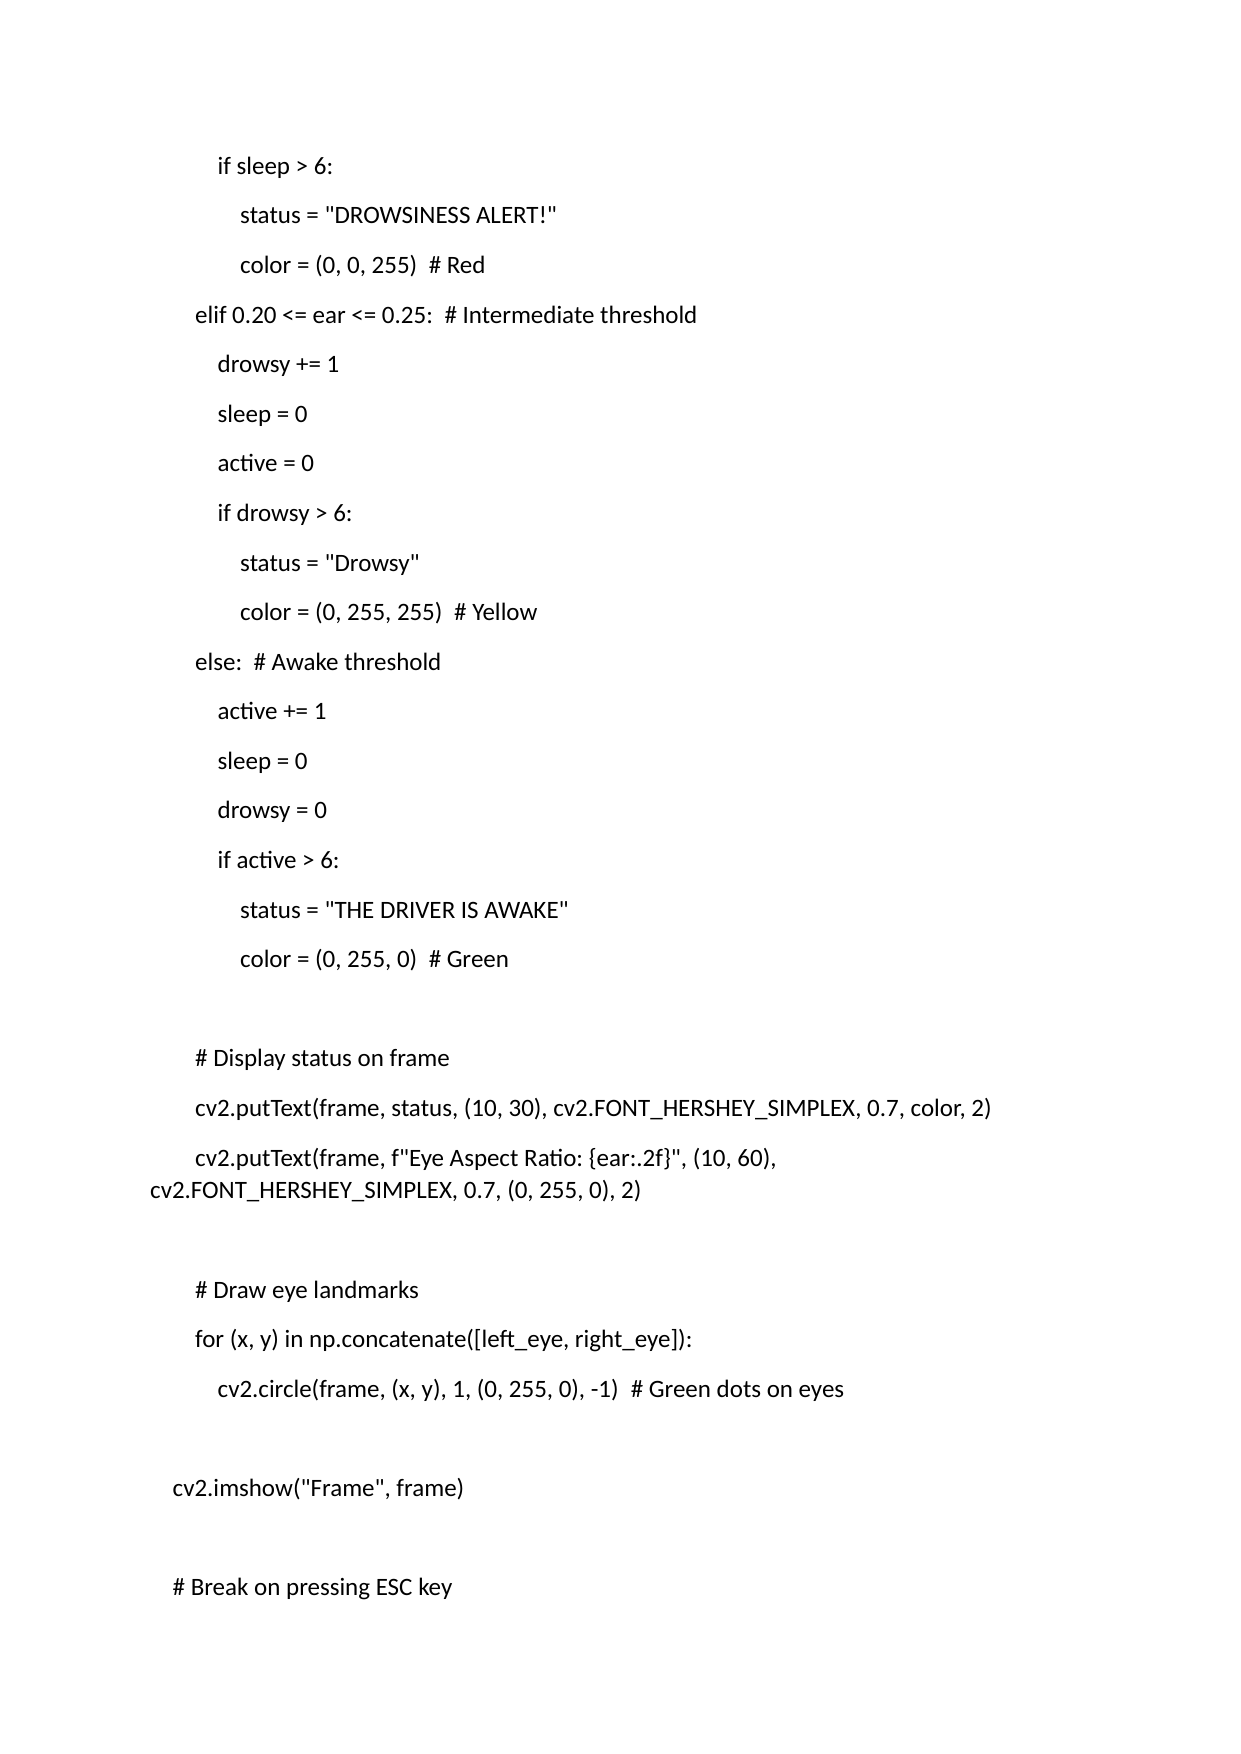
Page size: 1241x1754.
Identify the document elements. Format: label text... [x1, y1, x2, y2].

text for (x, y) in np.concatenate([left_eye, right_eye]): [150, 1323, 1090, 1354]
text if active > 6: [150, 844, 1090, 875]
text sleep = 0 [150, 745, 1090, 776]
text else: # Awake threshold [150, 646, 1090, 676]
text color = (0, 255, 255) # Yellow [150, 596, 1090, 627]
text drowsy += 1 [150, 348, 1090, 379]
text # Break on pressing ESC key [150, 1571, 1090, 1602]
text elif 0.20 <= ear <= 0.25: # Intermediate threshold [150, 299, 1090, 329]
text status = "Drowsy" [150, 547, 1090, 577]
text cv2.putText(frame, status, (10, 30), cv2.FONT_HERSHEY_SIMPLEX, 0.7, color, 2) [150, 1092, 1090, 1123]
text active += 1 [150, 695, 1090, 726]
text # Display status on frame [150, 1042, 1090, 1073]
text status = "DROWSINESS ALERT!" [150, 199, 1090, 230]
text cv2.circle(frame, (x, y), 1, (0, 255, 0), -1) # Green dots on eyes [150, 1373, 1090, 1403]
text # Draw eye landmarks [150, 1274, 1090, 1304]
text drowsy = 0 [150, 794, 1090, 825]
text status = "THE DRIVER IS AWAKE" [150, 894, 1090, 924]
text color = (0, 255, 0) # Green [150, 943, 1090, 974]
text cv2.imshow("Frame", frame) [150, 1472, 1090, 1503]
text sleep = 0 [150, 398, 1090, 428]
text if drowsy > 6: [150, 497, 1090, 528]
text active = 0 [150, 447, 1090, 478]
text color = (0, 0, 255) # Red [150, 249, 1090, 280]
text cv2.putText(frame, f"Eye Aspect Ratio: {ear:.2f}", (10, 60), cv2.FONT_HERSHEY_SIMPLEX, 0.7, (0, 255, 0), 2) [150, 1142, 1090, 1205]
text if sleep > 6: [150, 150, 1090, 181]
